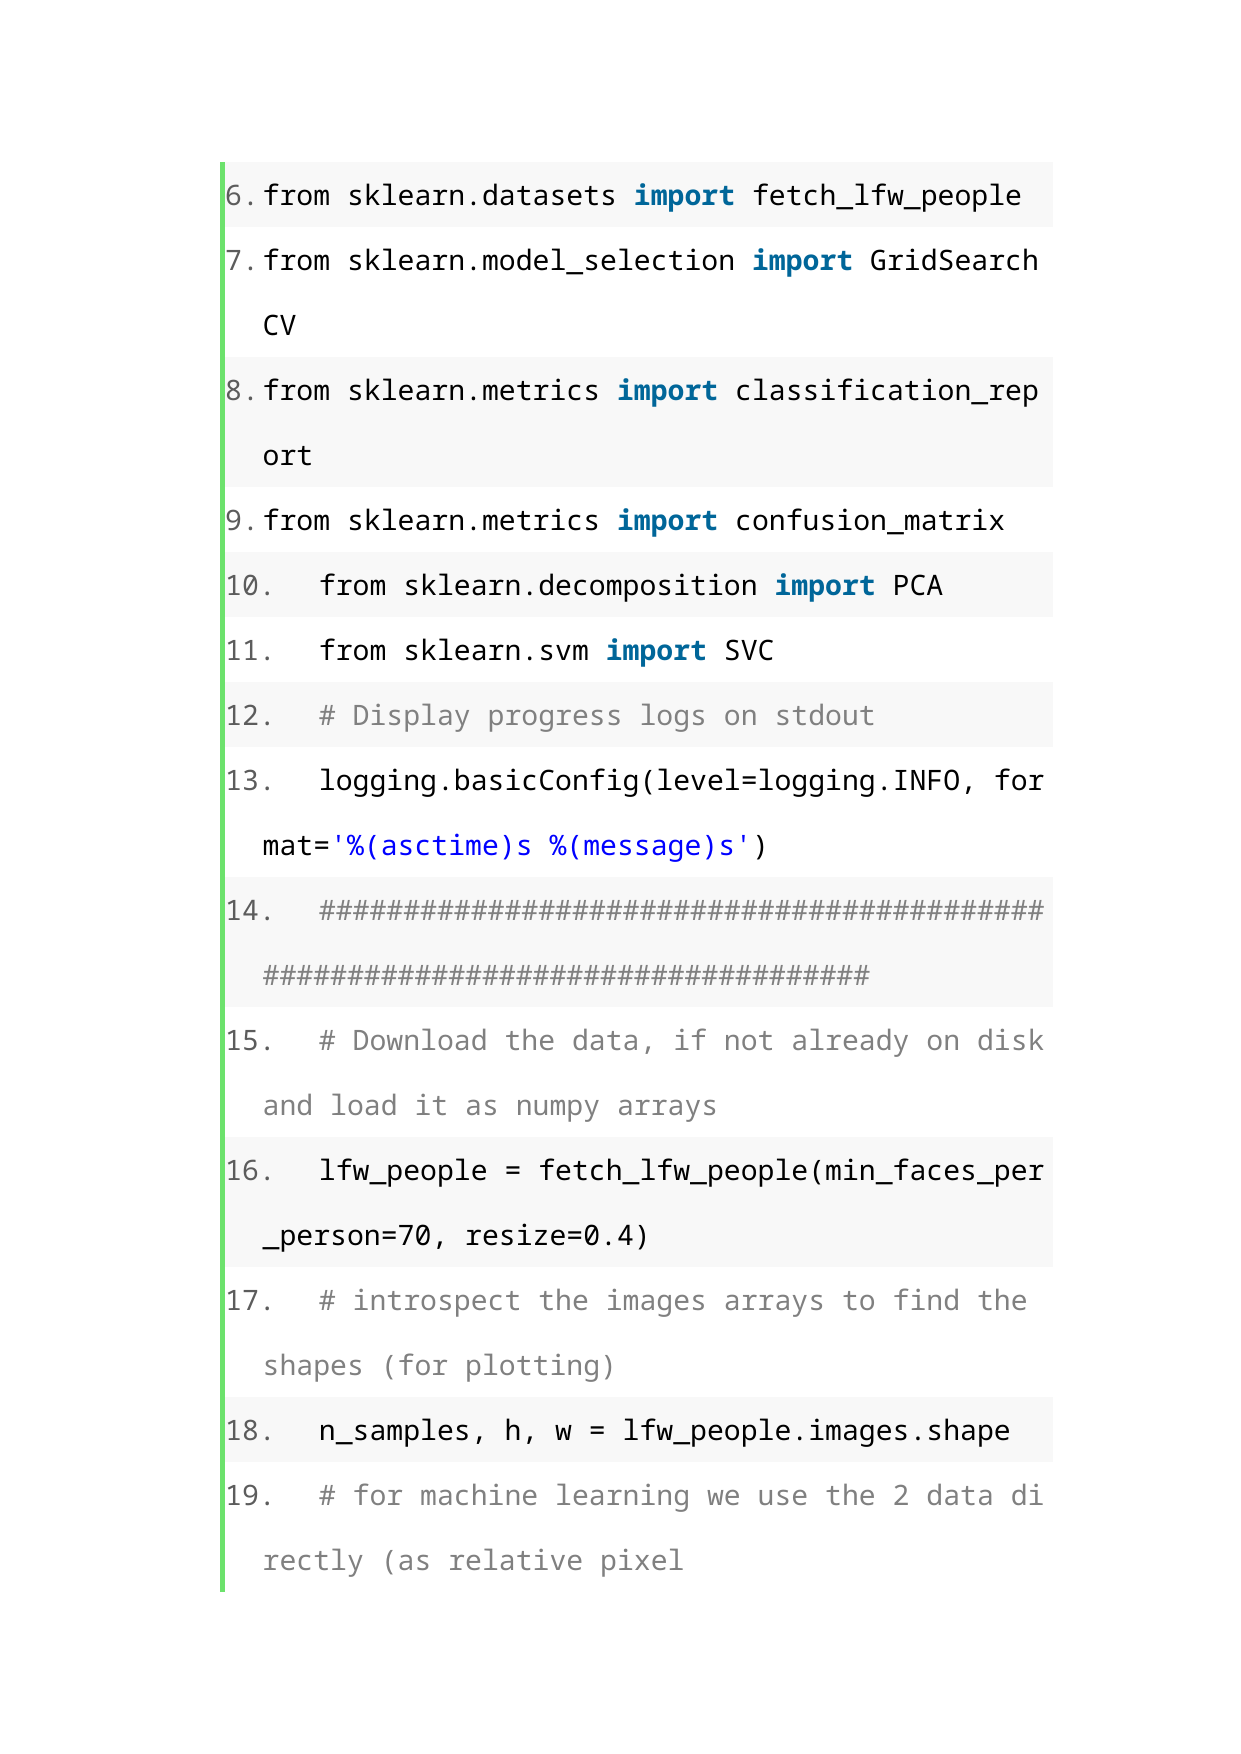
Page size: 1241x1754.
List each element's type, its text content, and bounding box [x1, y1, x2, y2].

list from sklearn.datasets import fetch_lfw_people [225, 162, 1053, 227]
list from sklearn.model_selection import GridSearchCV [225, 227, 1053, 357]
list from sklearn.metrics import classification_report [225, 357, 1053, 487]
list # Download the data, if not already on disk and load it as numpy arrays [225, 1007, 1053, 1137]
list logging.basicConfig(level=logging.INFO, format='%(asctime)s %(message)s') [225, 747, 1053, 877]
list from sklearn.svm import SVC [225, 617, 1053, 682]
list n_samples, h, w = lfw_people.images.shape [225, 1397, 1053, 1462]
list # Display progress logs on stdout [225, 682, 1053, 747]
list # introspect the images arrays to find the shapes (for plotting) [225, 1267, 1053, 1397]
list lfw_people = fetch_lfw_people(min_faces_per_person=70, resize=0.4) [225, 1137, 1053, 1267]
list # for machine learning we use the 2 data directly (as relative pixel [225, 1462, 1053, 1592]
list from sklearn.metrics import confusion_matrix [225, 487, 1053, 552]
list from sklearn.decomposition import PCA [225, 552, 1053, 617]
list ############################################################################### [225, 877, 1053, 1007]
